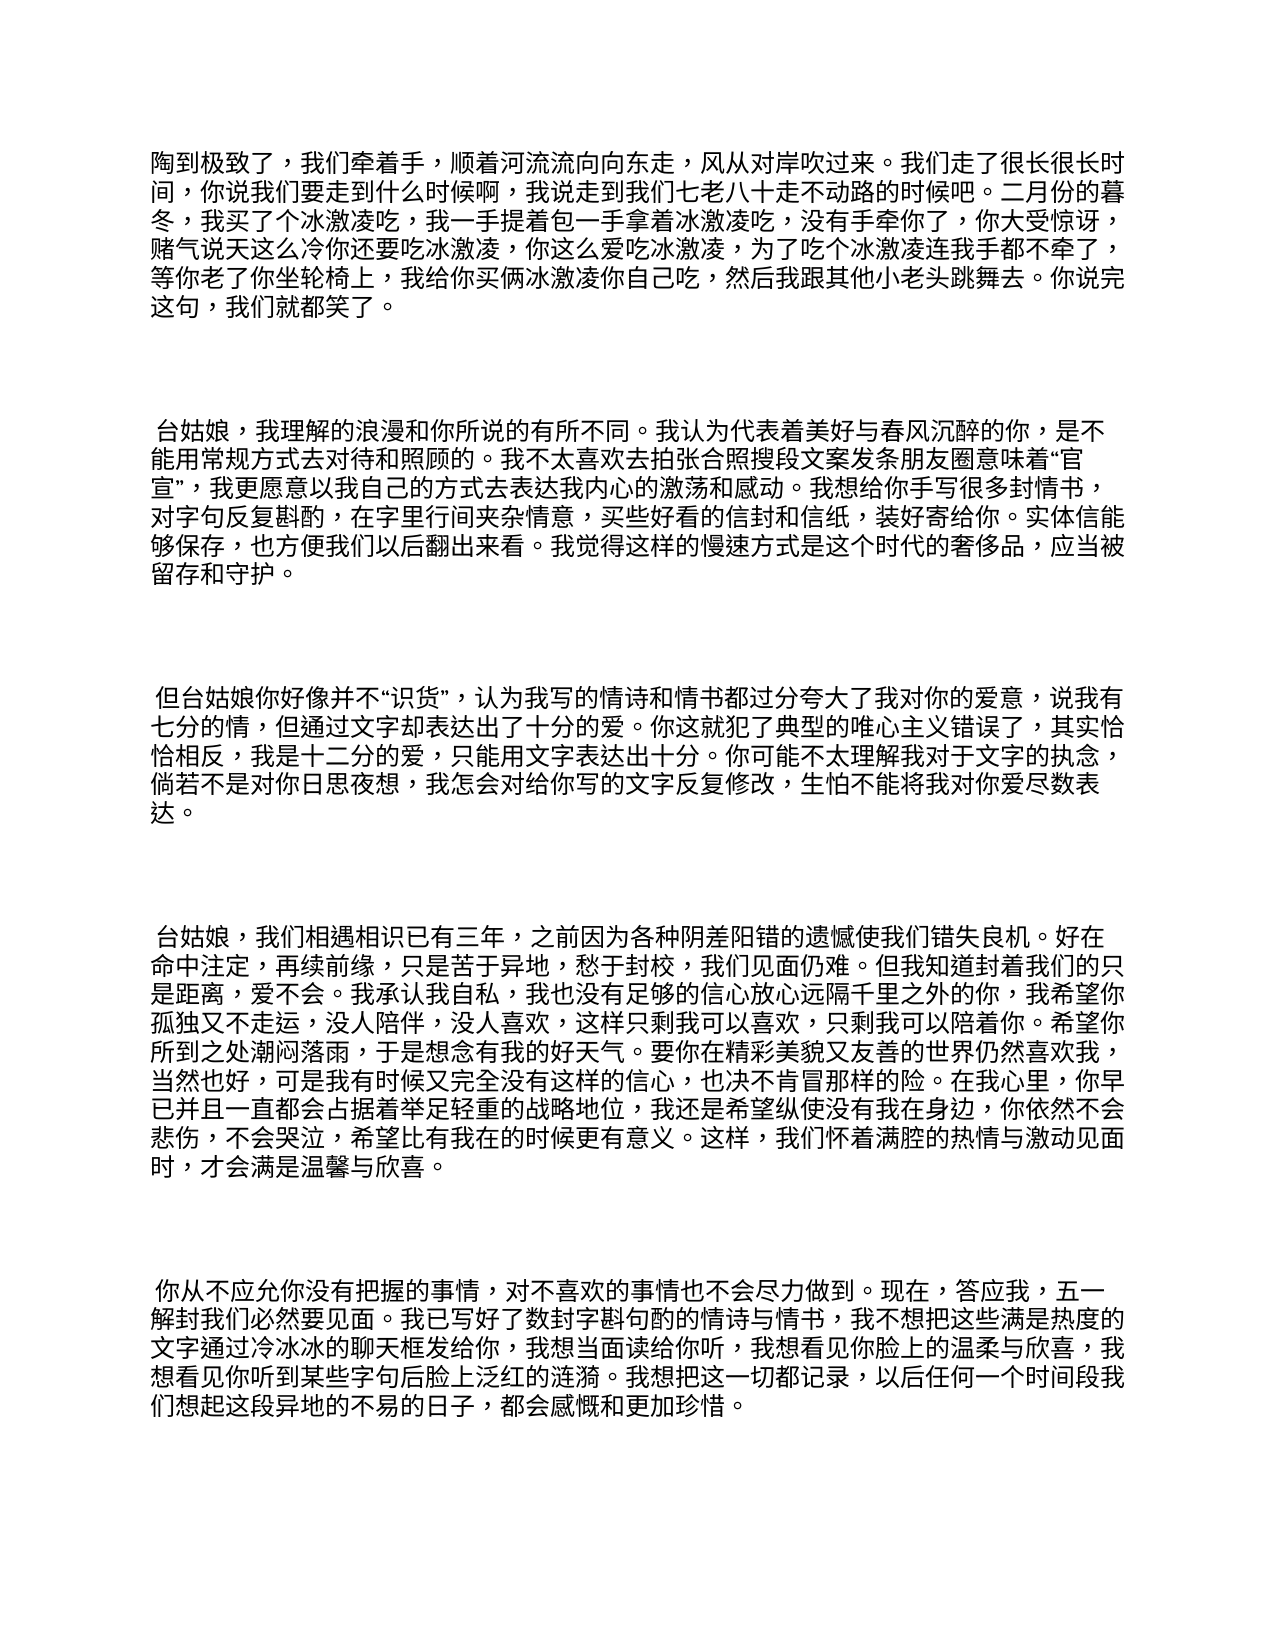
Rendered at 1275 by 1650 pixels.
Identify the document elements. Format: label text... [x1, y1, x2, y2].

text 台姑娘，我们相遇相识已有三年，之前因为各种阴差阳错的遗憾使我们错失良机。好在命中注定，再续前缘，只是苦于异地，愁于封校，我们见面仍难。但我知道封着我们的只是距离，爱不会。我承认我自私，我也没有足够的信心放心远隔千里之外的你，我希望你孤独又不走运，没人陪伴，没人喜欢，这样只剩我可以喜欢，只剩我可以陪着你。希望你所到之处潮闷落雨，于是想念有我的好天气。要你在精彩美貌又友善的世界仍然喜欢我，当然也好，可是我有时候又完全没有这样的信心，也决不肯冒那样的险。在我心里，你早已并且一直都会占据着举足轻重的战略地位，我还是希望纵使没有我在身边，你依然不会悲伤，不会哭泣，希望比有我在的时候更有意义。这样，我们怀着满腔的热情与激动见面时，才会满是温馨与欣喜。 [150, 924, 1125, 1182]
text 但台姑娘你好像并不“识货”，认为我写的情诗和情书都过分夸大了我对你的爱意，说我有七分的情，但通过文字却表达出了十分的爱。你这就犯了典型的唯心主义错误了，其实恰恰相反，我是十二分的爱，只能用文字表达出十分。你可能不太理解我对于文字的执念，倘若不是对你日思夜想，我怎会对给你写的文字反复修改，生怕不能将我对你爱尽数表达。 [150, 685, 1125, 829]
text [150, 150, 1125, 322]
text 你从不应允你没有把握的事情，对不喜欢的事情也不会尽力做到。现在，答应我，五一解封我们必然要见面。我已写好了数封字斟句酌的情诗与情书，我不想把这些满是热度的文字通过冷冰冰的聊天框发给你，我想当面读给你听，我想看见你脸上的温柔与欣喜，我想看见你听到某些字句后脸上泛红的涟漪。我想把这一切都记录，以后任何一个时间段我们想起这段异地的不易的日子，都会感慨和更加珍惜。 [150, 1277, 1125, 1421]
text 台姑娘，我理解的浪漫和你所说的有所不同。我认为代表着美好与春风沉醉的你，是不能用常规方式去对待和照顾的。我不太喜欢去拍张合照搜段文案发条朋友圈意味着“官宣”，我更愿意以我自己的方式去表达我内心的激荡和感动。我想给你手写很多封情书，对字句反复斟酌，在字里行间夹杂情意，买些好看的信封和信纸，装好寄给你。实体信能够保存，也方便我们以后翻出来看。我觉得这样的慢速方式是这个时代的奢侈品，应当被留存和守护。 [150, 417, 1125, 590]
